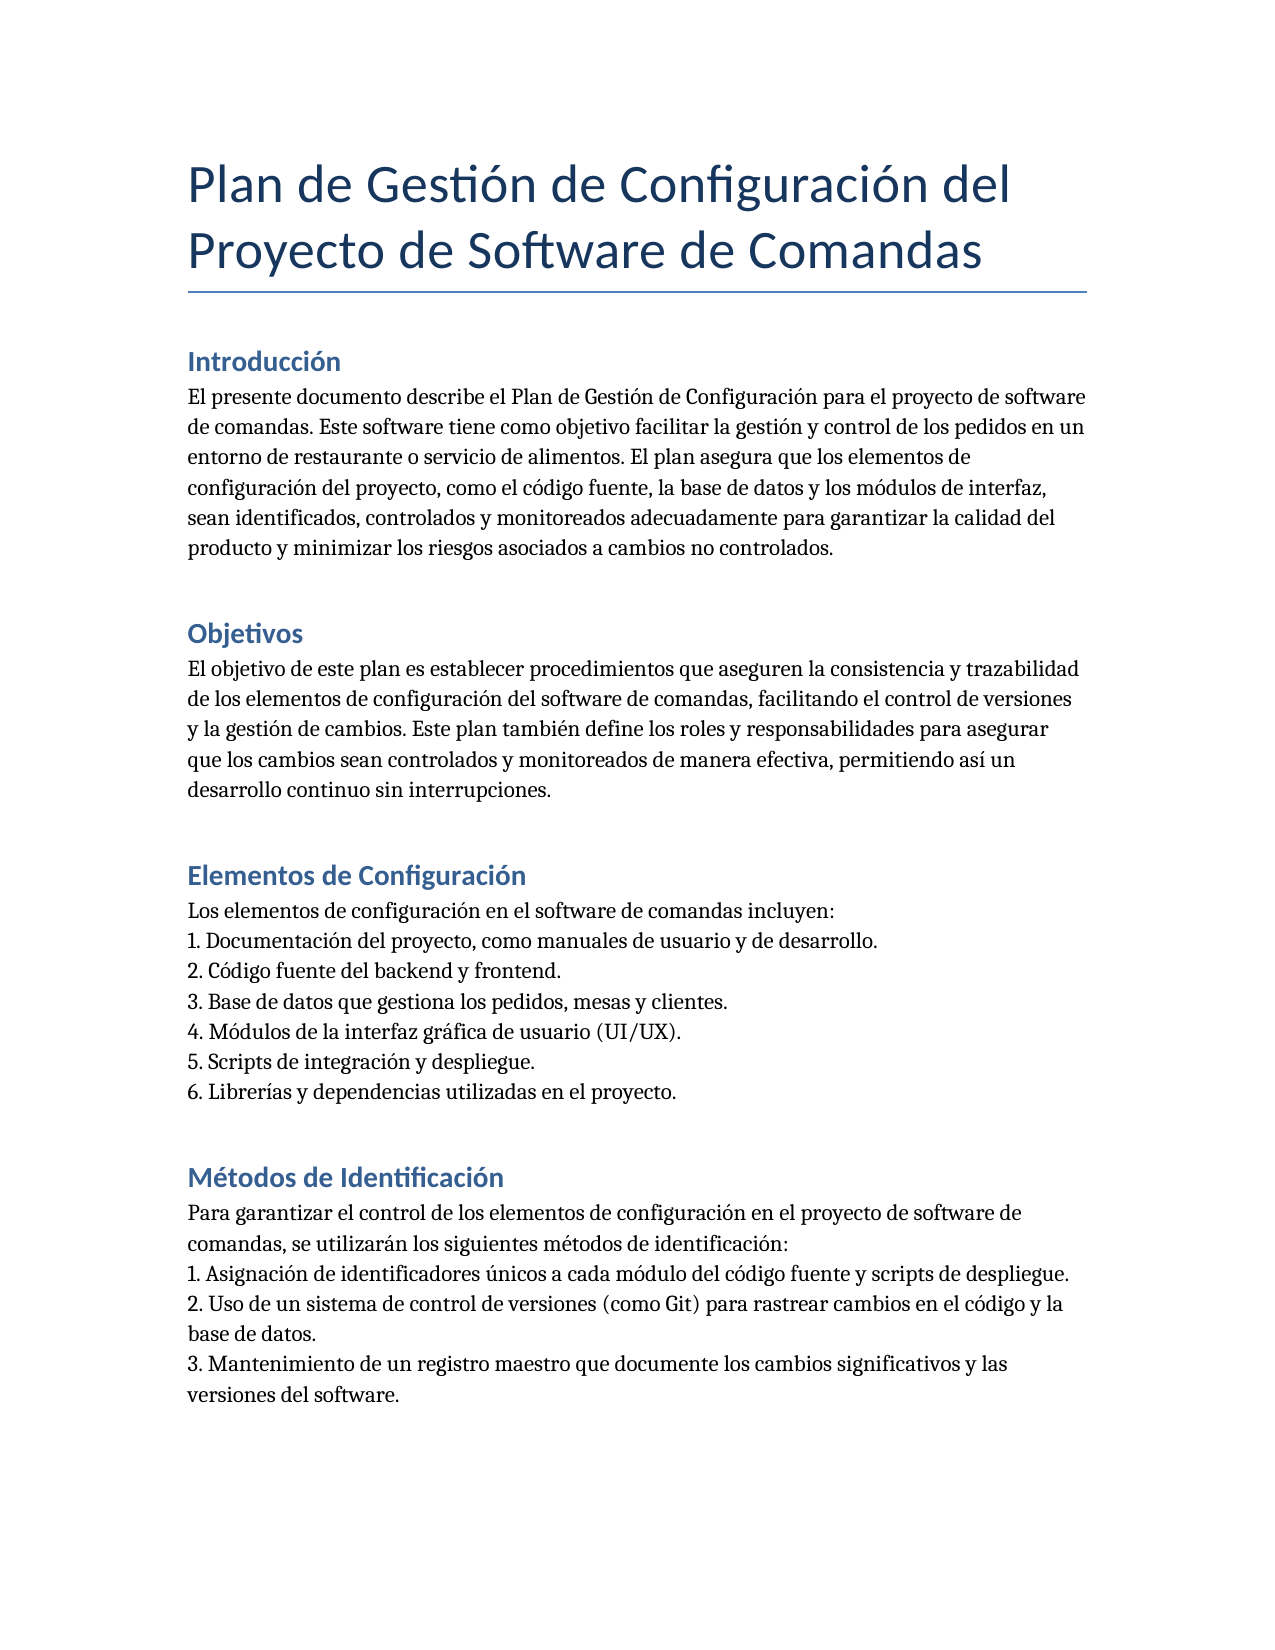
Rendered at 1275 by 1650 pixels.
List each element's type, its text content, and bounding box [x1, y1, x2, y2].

subtitle Introducción [187, 343, 1087, 378]
subtitle Objetivos [187, 615, 1087, 651]
title Plan de Gestión de Configuración del Proyecto de Software de Comandas [187, 150, 1087, 293]
text Para garantizar el control de los elementos de configuración en el proyecto de software de comandas, se utilizarán los siguientes métodos de identificación: 1. Asignación de identificadores únicos a cada módulo del código fuente y scripts de despliegue. 2. Uso de un sistema de control de versiones (como Git) para rastrear cambios en el código y la base de datos. 3. Mantenimiento de un registro maestro que documente los cambios significativos y las versiones del software. [187, 1200, 1087, 1408]
text El objetivo de este plan es establecer procedimientos que aseguren la consistencia y trazabilidad de los elementos de configuración del software de comandas, facilitando el control de versiones y la gestión de cambios. Este plan también define los roles y responsabilidades para asegurar que los cambios sean controlados y monitoreados de manera efectiva, permitiendo así un desarrollo continuo sin interrupciones. [187, 656, 1087, 803]
subtitle Métodos de Identificación [187, 1159, 1087, 1195]
text Los elementos de configuración en el software de comandas incluyen: 1. Documentación del proyecto, como manuales de usuario y de desarrollo. 2. Código fuente del backend y frontend. 3. Base de datos que gestiona los pedidos, mesas y clientes. 4. Módulos de la interfaz gráfica de usuario (UI/UX). 5. Scripts de integración y despliegue. 6. Librerías y dependencias utilizadas en el proyecto. [187, 898, 1087, 1105]
text El presente documento describe el Plan de Gestión de Configuración para el proyecto de software de comandas. Este software tiene como objetivo facilitar la gestión y control de los pedidos en un entorno de restaurante o servicio de alimentos. El plan asegura que los elementos de configuración del proyecto, como el código fuente, la base de datos y los módulos de interfaz, sean identificados, controlados y monitoreados adecuadamente para garantizar la calidad del producto y minimizar los riesgos asociados a cambios no controlados. [187, 384, 1087, 561]
subtitle Elementos de Configuración [187, 857, 1087, 892]
